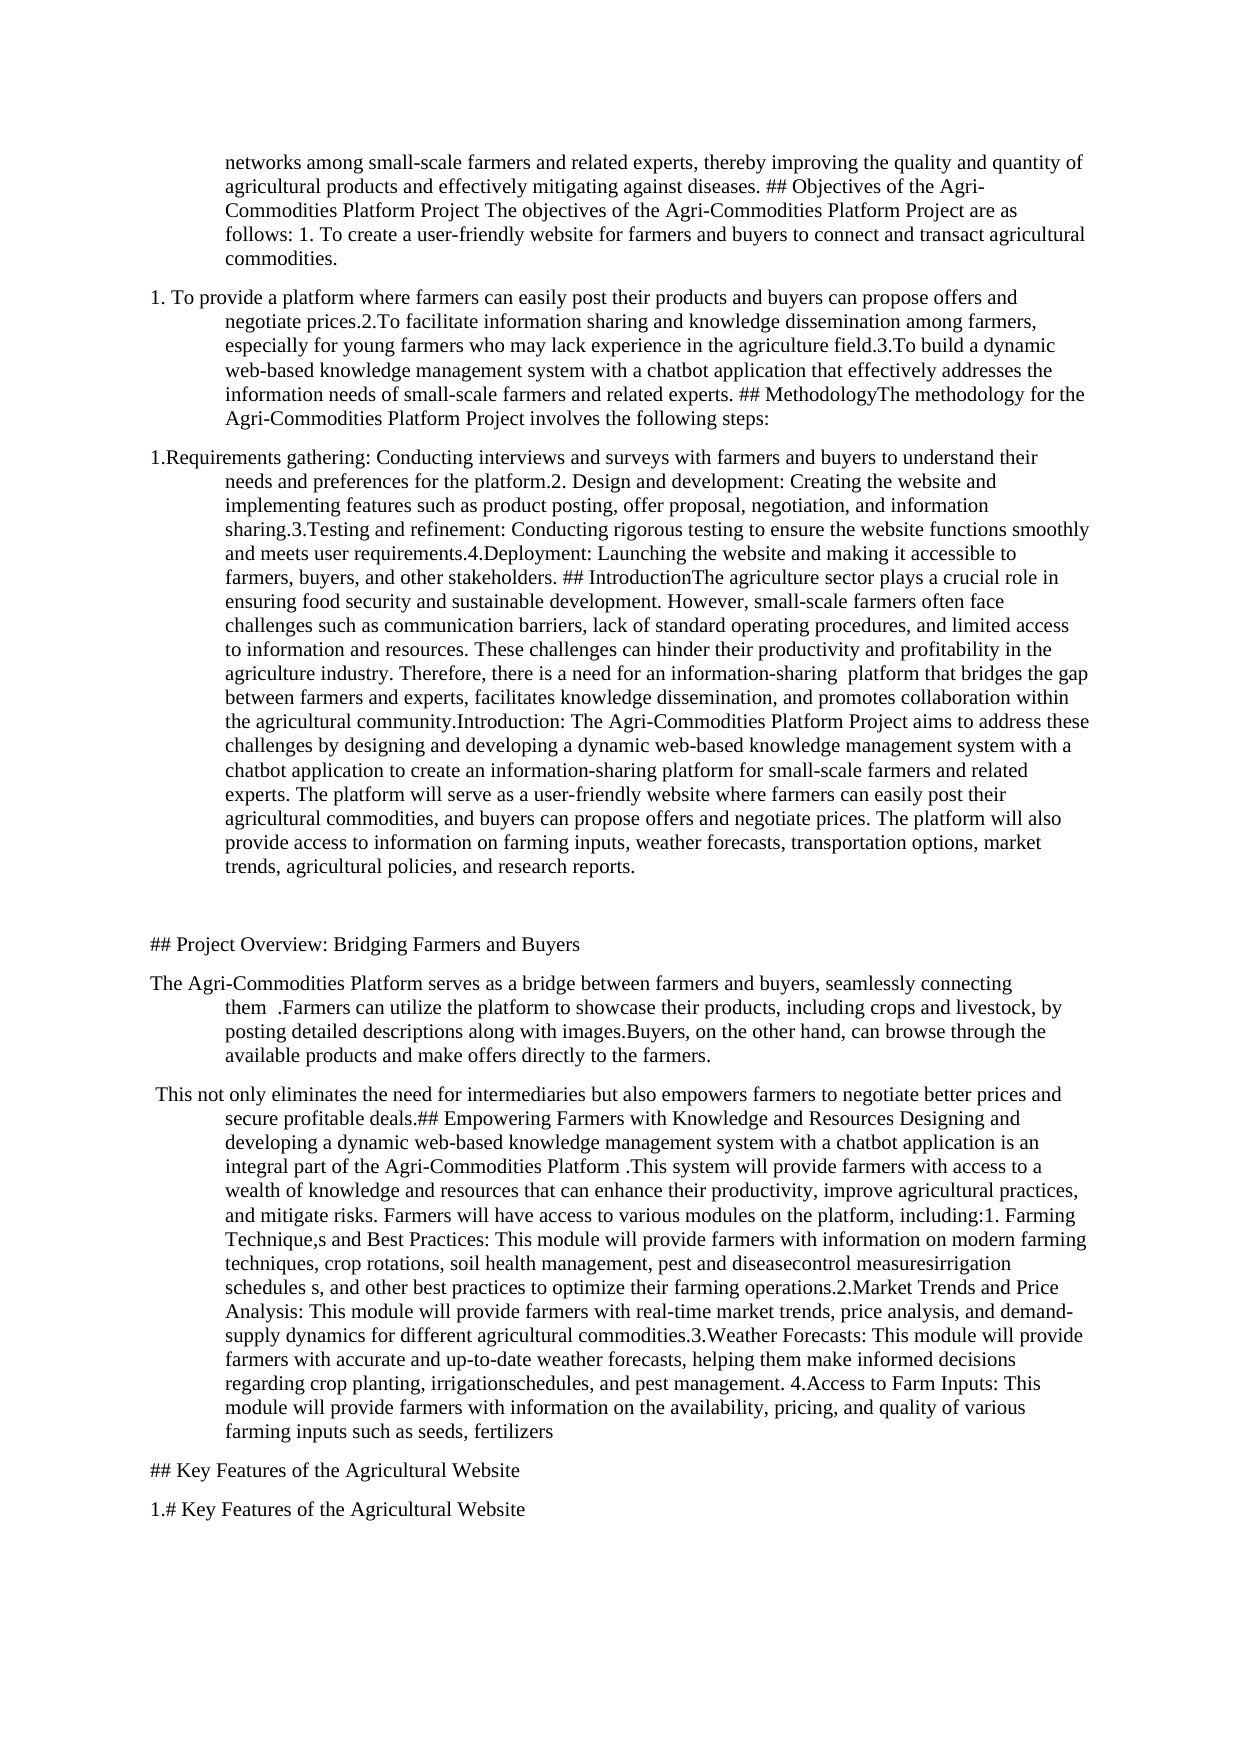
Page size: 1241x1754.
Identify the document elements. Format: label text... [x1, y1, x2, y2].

text 1. To provide a platform where farmers can easily post their products and buyers can propose offers and negotiate prices.2.To facilitate information sharing and knowledge dissemination among farmers, especially for young farmers who may lack experience in the agriculture field.3.To build a dynamic web-based knowledge management system with a chatbot application that effectively addresses the information needs of small-scale farmers and related experts. ## MethodologyThe methodology for the Agri-Commodities Platform Project involves the following steps: [150, 285, 1090, 430]
text 1.# Key Features of the Agricultural Website [150, 1497, 1090, 1521]
text ## Key Features of the Agricultural Website [150, 1458, 1090, 1482]
text This not only eliminates the need for intermediaries but also empowers farmers to negotiate better prices and secure profitable deals.## Empowering Farmers with Knowledge and Resources Designing and developing a dynamic web-based knowledge management system with a chatbot application is an integral part of the Agri-Commodities Platform .This system will provide farmers with access to a wealth of knowledge and resources that can enhance their productivity, improve agricultural practices, and mitigate risks. Farmers will have access to various modules on the platform, including:1. Farming Technique,s and Best Practices: This module will provide farmers with information on modern farming techniques, crop rotations, soil health management, pest and diseasecontrol measuresirrigation schedules s, and other best practices to optimize their farming operations.2.Market Trends and Price Analysis: This module will provide farmers with real-time market trends, price analysis, and demand-supply dynamics for different agricultural commodities.3.Weather Forecasts: This module will provide farmers with accurate and up-to-date weather forecasts, helping them make informed decisions regarding crop planting, irrigationschedules, and pest management. 4.Access to Farm Inputs: This module will provide farmers with information on the availability, pricing, and quality of various farming inputs such as seeds, fertilizers [150, 1082, 1090, 1443]
text ## Project Overview: Bridging Farmers and Buyers [150, 932, 1090, 956]
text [150, 150, 1090, 270]
text The Agri-Commodities Platform serves as a bridge between farmers and buyers, seamlessly connecting them .Farmers can utilize the platform to showcase their products, including crops and livestock, by posting detailed descriptions along with images.Buyers, on the other hand, can browse through the available products and make offers directly to the farmers. [150, 971, 1090, 1067]
text 1.Requirements gathering: Conducting interviews and surveys with farmers and buyers to understand their needs and preferences for the platform.2. Design and development: Creating the website and implementing features such as product posting, offer proposal, negotiation, and information sharing.3.Testing and refinement: Conducting rigorous testing to ensure the website functions smoothly and meets user requirements.4.Deployment: Launching the website and making it accessible to farmers, buyers, and other stakeholders. ## IntroductionThe agriculture sector plays a crucial role in ensuring food security and sustainable development. However, small-scale farmers often face challenges such as communication barriers, lack of standard operating procedures, and limited access to information and resources. These challenges can hinder their productivity and profitability in the agriculture industry. Therefore, there is a need for an information-sharing platform that bridges the gap between farmers and experts, facilitates knowledge dissemination, and promotes collaboration within the agricultural community.Introduction: The Agri-Commodities Platform Project aims to address these challenges by designing and developing a dynamic web-based knowledge management system with a chatbot application to create an information-sharing platform for small-scale farmers and related experts. The platform will serve as a user-friendly website where farmers can easily post their agricultural commodities, and buyers can propose offers and negotiate prices. The platform will also provide access to information on farming inputs, weather forecasts, transportation options, market trends, agricultural policies, and research reports. [150, 445, 1090, 878]
